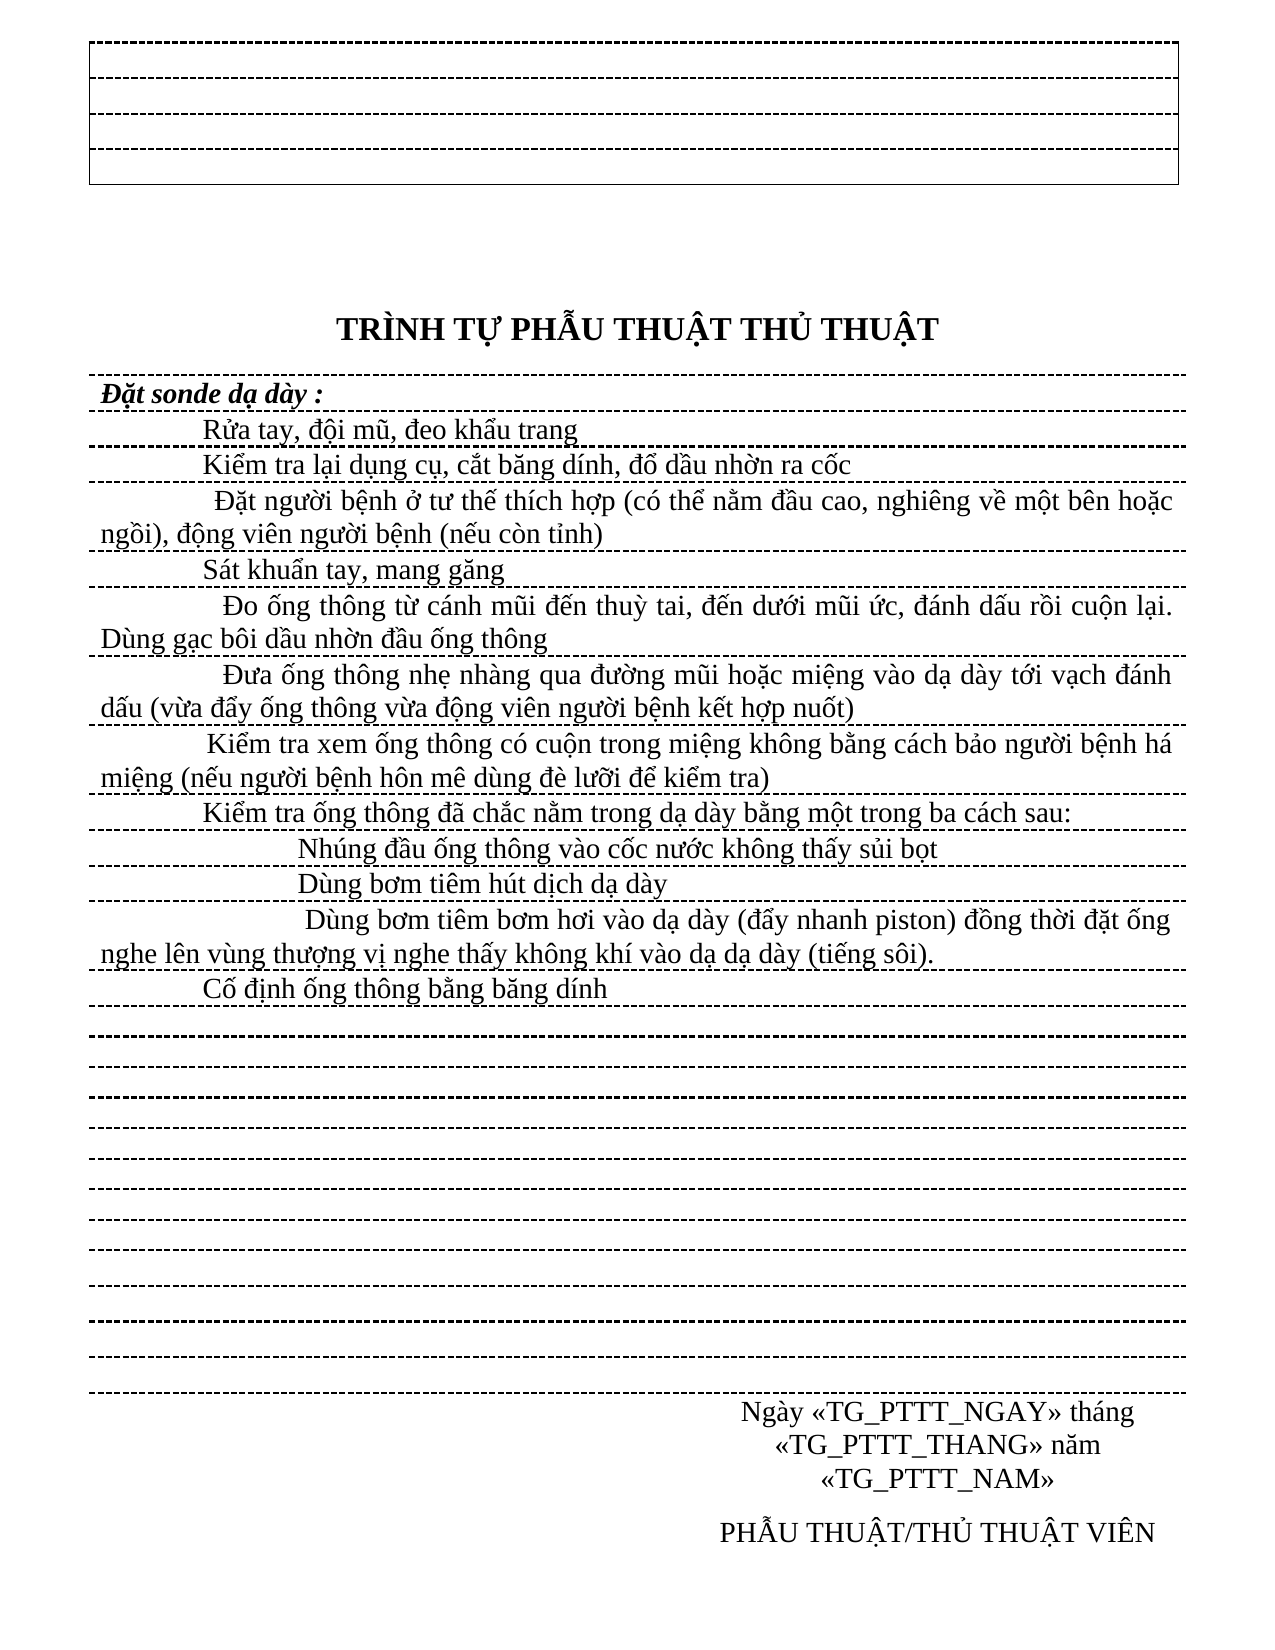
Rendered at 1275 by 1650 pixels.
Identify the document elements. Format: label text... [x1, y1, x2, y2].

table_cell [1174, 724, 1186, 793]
text Ngày «TG_PTTT_NGAY» tháng «TG_PTTT_THANG» năm «TG_PTTT_NAM» [700, 1394, 1174, 1494]
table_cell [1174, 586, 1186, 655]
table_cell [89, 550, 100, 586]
table_cell [89, 1158, 100, 1188]
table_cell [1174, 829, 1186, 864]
table_cell [89, 1219, 100, 1249]
table_cell [89, 1356, 1186, 1392]
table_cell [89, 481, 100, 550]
text PHẪU THUẬT/THỦ THUẬT VIÊN [700, 1515, 1174, 1549]
table_cell [1174, 1096, 1186, 1127]
table_cell [1174, 1158, 1186, 1188]
table_cell [1174, 1066, 1186, 1096]
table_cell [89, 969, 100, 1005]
table_cell [89, 1096, 100, 1127]
table_cell [90, 77, 1178, 113]
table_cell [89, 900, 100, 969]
table_cell [89, 1320, 1186, 1356]
table_cell [90, 113, 1178, 148]
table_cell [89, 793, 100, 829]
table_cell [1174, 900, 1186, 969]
table_cell [89, 1035, 100, 1066]
table_header Đặt sonde dạ dày : [89, 374, 1186, 410]
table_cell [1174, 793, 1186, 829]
table_cell [89, 1285, 1186, 1320]
table_cell [90, 41, 1178, 77]
table_cell [1174, 1005, 1186, 1035]
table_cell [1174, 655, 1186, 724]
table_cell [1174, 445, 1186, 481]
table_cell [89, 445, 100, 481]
table_cell [1174, 1219, 1186, 1249]
text TRÌNH TỰ PHẪU THUẬT THỦ THUẬT [100, 309, 1174, 347]
table_cell [89, 1005, 100, 1035]
table_cell [1174, 1035, 1186, 1066]
table_cell [90, 148, 1178, 184]
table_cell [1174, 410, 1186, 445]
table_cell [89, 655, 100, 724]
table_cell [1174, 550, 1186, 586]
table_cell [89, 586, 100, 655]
table_cell [89, 1188, 100, 1218]
table_cell [1174, 1188, 1186, 1218]
table_cell [89, 1249, 1186, 1285]
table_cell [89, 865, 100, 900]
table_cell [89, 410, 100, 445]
table_cell [89, 1066, 100, 1096]
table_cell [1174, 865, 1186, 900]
table_cell [1174, 1127, 1186, 1157]
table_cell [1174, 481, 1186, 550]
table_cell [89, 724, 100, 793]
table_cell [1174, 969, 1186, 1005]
table_cell [89, 1127, 100, 1157]
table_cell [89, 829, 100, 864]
